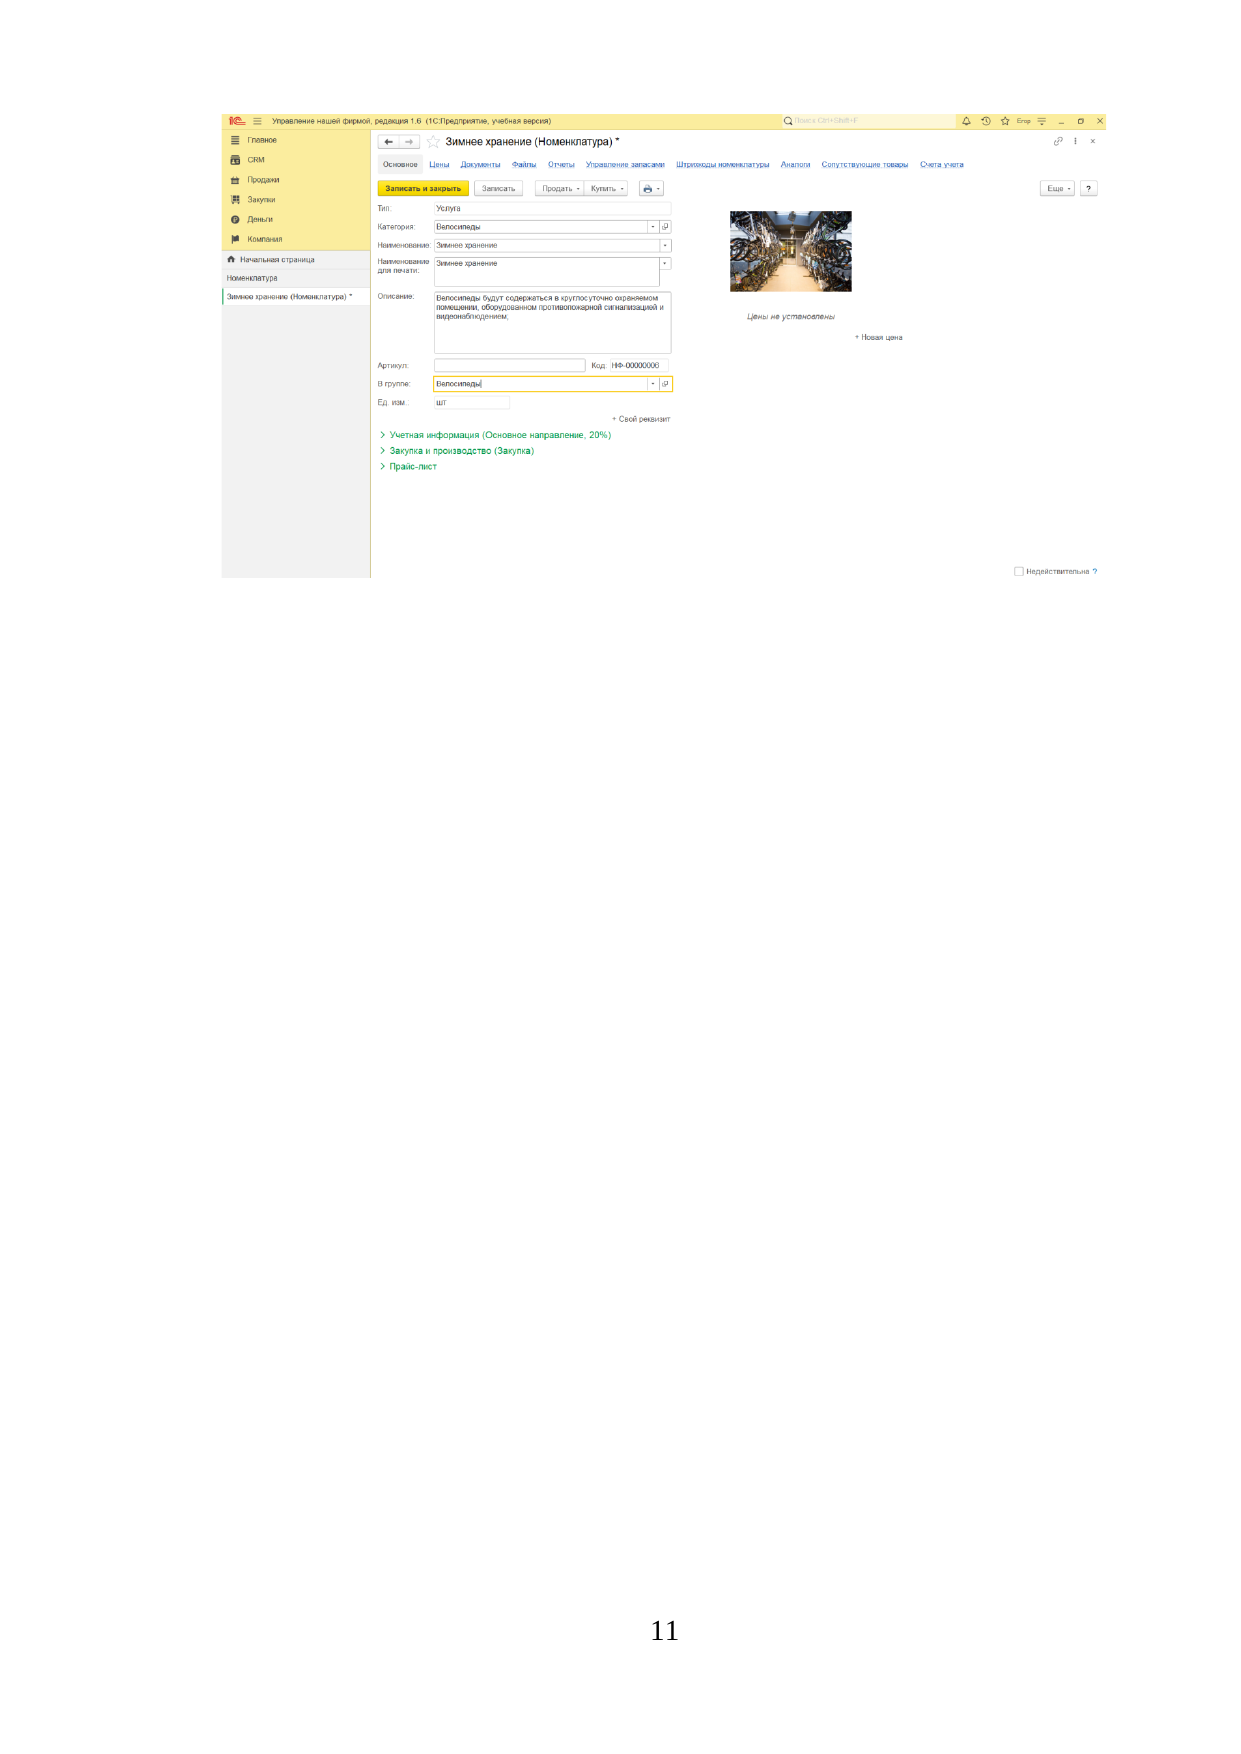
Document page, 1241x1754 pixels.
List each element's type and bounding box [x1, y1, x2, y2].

picture [221, 114, 1106, 578]
